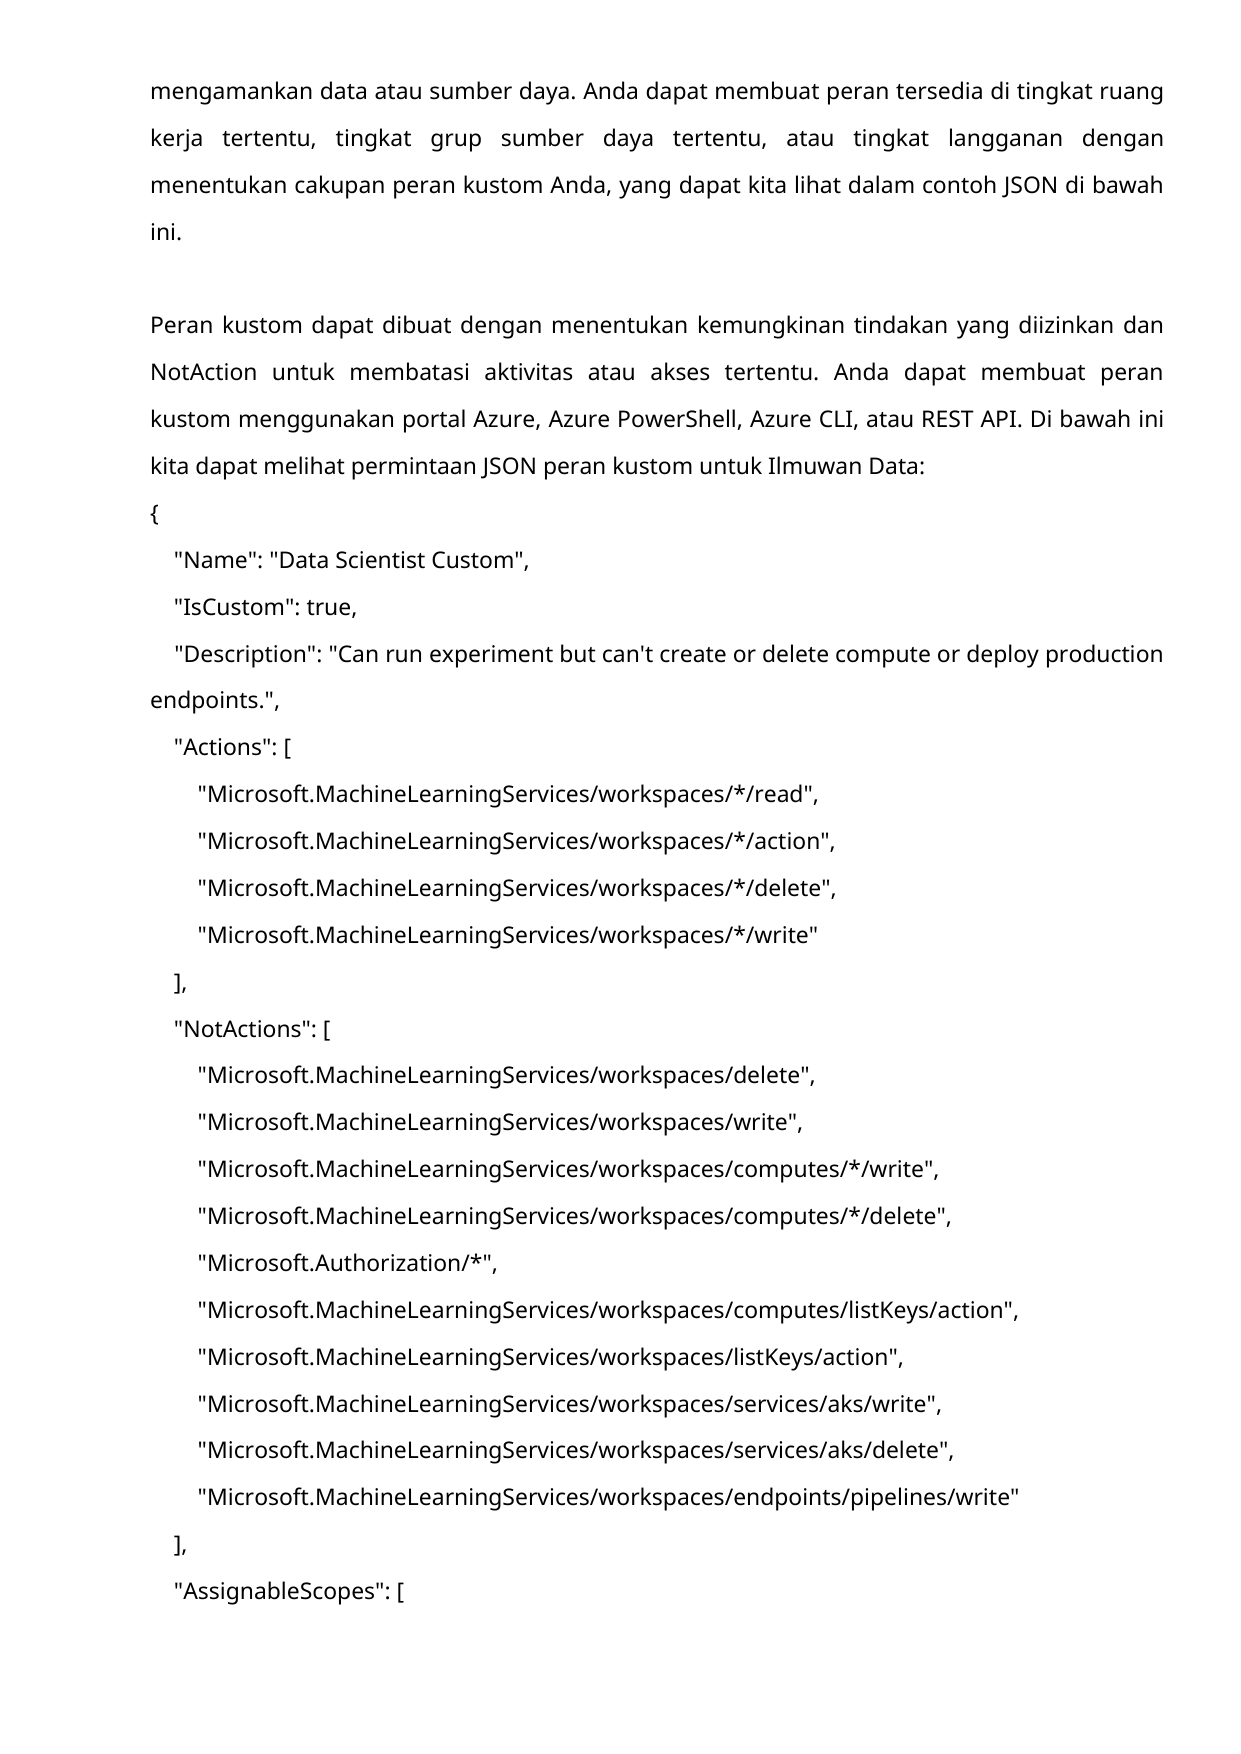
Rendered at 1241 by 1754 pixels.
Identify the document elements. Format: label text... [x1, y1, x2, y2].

list ], [150, 966, 1165, 997]
list "Actions": [ [150, 731, 1165, 762]
list "IsCustom": true, [150, 591, 1165, 622]
list "Microsoft.MachineLearningServices/workspaces/*/write" [150, 919, 1165, 950]
list "Microsoft.MachineLearningServices/workspaces/delete", [150, 1059, 1165, 1091]
list "Microsoft.MachineLearningServices/workspaces/computes/*/write", [150, 1153, 1165, 1184]
list Peran kustom dapat dibuat dengan menentukan kemungkinan tindakan yang diizinkan dan NotAction untuk membatasi aktivitas atau akses tertentu. Anda dapat membuat peran kustom menggunakan portal Azure, Azure PowerShell, Azure CLI, atau REST API. Di bawah ini kita dapat melihat permintaan JSON peran kustom untuk Ilmuwan Data: [150, 309, 1165, 481]
list "Microsoft.MachineLearningServices/workspaces/listKeys/action", [150, 1341, 1165, 1372]
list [150, 75, 1165, 247]
list "Microsoft.MachineLearningServices/workspaces/services/aks/delete", [150, 1434, 1165, 1466]
list "Microsoft.MachineLearningServices/workspaces/*/delete", [150, 872, 1165, 903]
list "Microsoft.Authorization/*", [150, 1247, 1165, 1278]
list "Microsoft.MachineLearningServices/workspaces/*/read", [150, 778, 1165, 809]
list "Microsoft.MachineLearningServices/workspaces/endpoints/pipelines/write" [150, 1481, 1165, 1512]
list { [150, 497, 1165, 528]
list "Microsoft.MachineLearningServices/workspaces/computes/listKeys/action", [150, 1294, 1165, 1325]
list "Microsoft.MachineLearningServices/workspaces/services/aks/write", [150, 1387, 1165, 1419]
list "Microsoft.MachineLearningServices/workspaces/*/action", [150, 825, 1165, 856]
list "NotActions": [ [150, 1012, 1165, 1044]
list "AssignableScopes": [ [150, 1575, 1165, 1606]
list "Microsoft.MachineLearningServices/workspaces/write", [150, 1106, 1165, 1137]
list "Microsoft.MachineLearningServices/workspaces/computes/*/delete", [150, 1200, 1165, 1231]
list "Description": "Can run experiment but can't create or delete compute or deploy production endpoints.", [150, 637, 1165, 716]
list ], [150, 1528, 1165, 1559]
list "Name": "Data Scientist Custom", [150, 544, 1165, 575]
